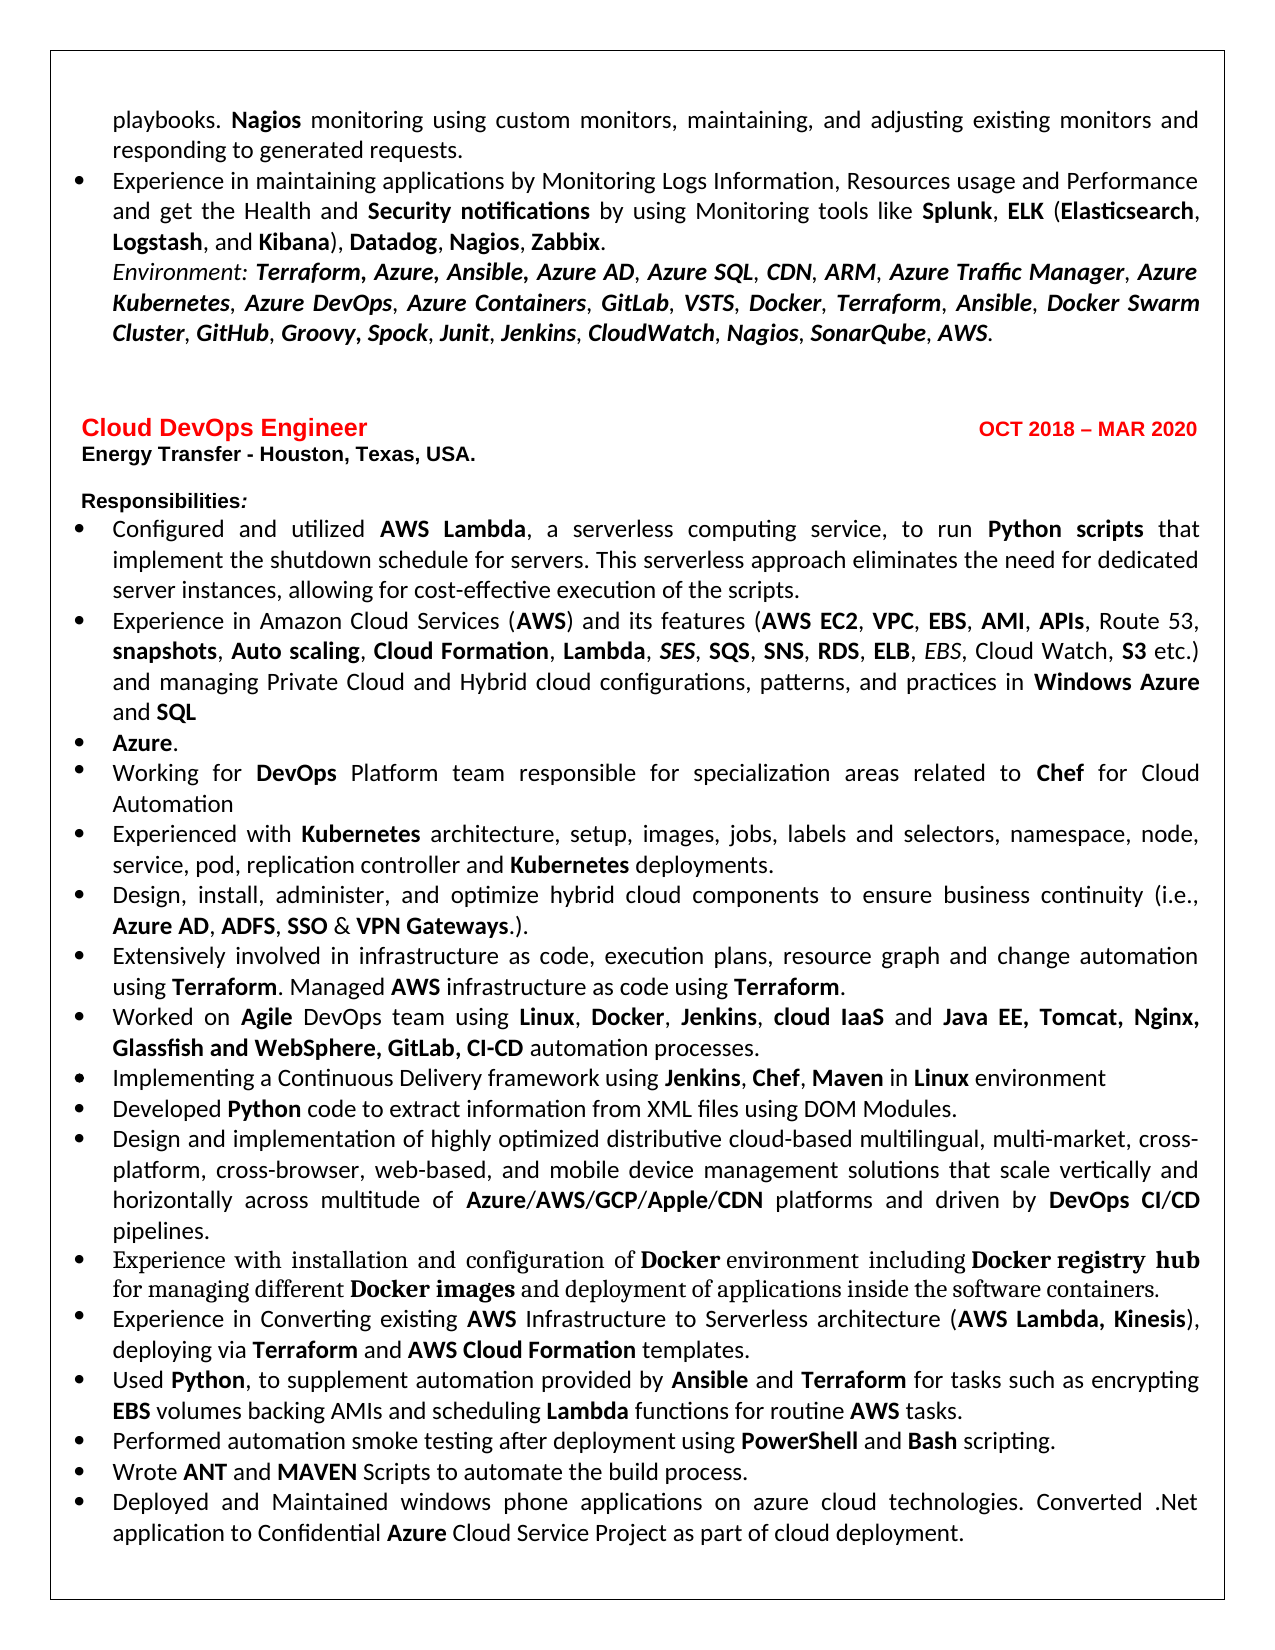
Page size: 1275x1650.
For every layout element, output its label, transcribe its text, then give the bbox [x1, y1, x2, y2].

list Design, install, administer, and optimize hybrid cloud components to ensure business continuity (i.e., Azure AD, ADFS, SSO & VPN Gateways.). [75, 879, 1200, 941]
list Performed automation smoke testing after deployment using PowerShell and Bash scripting. [75, 1425, 1200, 1456]
list Experience in maintaining applications by Monitoring Logs Information, Resources usage and Performance and get the Health and Security notifications by using Monitoring tools like Splunk, ELK (Elasticsearch, Logstash, and Kibana), Datadog, Nagios, Zabbix. [75, 165, 1200, 256]
list Implementing a Continuous Delivery framework using Jenkins, Chef, Maven in Linux environment [75, 1063, 1200, 1093]
list Experience in Amazon Cloud Services (AWS) and its features (AWS EC2, VPC, EBS, AMI, APIs, Route 53, snapshots, Auto scaling, Cloud Formation, Lambda, SES, SQS, SNS, RDS, ELB, EBS, Cloud Watch, S3 etc.) and managing Private Cloud and Hybrid cloud configurations, patterns, and practices in Windows Azure and SQL [75, 605, 1200, 727]
list Deployed and Maintained windows phone applications on azure cloud technologies. Converted .Net application to Confidential Azure Cloud Service Project as part of cloud deployment. [75, 1486, 1200, 1547]
list Worked on Agile DevOps team using Linux, Docker, Jenkins, cloud IaaS and Java EE, Tomcat, Nginx, Glassfish and WebSphere, GitLab, CI-CD automation processes. [75, 1002, 1200, 1063]
list Experienced with Kubernetes architecture, setup, images, jobs, labels and selectors, namespace, node, service, pod, replication controller and Kubernetes deployments. [75, 818, 1200, 879]
list Environment: Terraform, Azure, Ansible, Azure AD, Azure SQL, CDN, ARM, Azure Traffic Manager, Azure Kubernetes, Azure DevOps, Azure Containers, GitLab, VSTS, Docker, Terraform, Ansible, Docker Swarm Cluster, GitHub, Groovy, Spock, Junit, Jenkins, CloudWatch, Nagios, SonarQube, AWS. [112, 256, 1200, 348]
list Extensively involved in infrastructure as code, execution plans, resource graph and change automation using Terraform. Managed AWS infrastructure as code using Terraform. [75, 941, 1200, 1002]
text Cloud DevOps Engineer OCT 2018 – MAR 2020 [75, 413, 1200, 441]
list Design and implementation of highly optimized distributive cloud-based multilingual, multi-market, cross-platform, cross-browser, web-based, and mobile device management solutions that scale vertically and horizontally across multitude of Azure/AWS/GCP/Apple/CDN platforms and driven by DevOps CI/CD pipelines. [75, 1124, 1200, 1246]
list Used Python, to supplement automation provided by Ansible and Terraform for tasks such as encrypting EBS volumes backing AMIs and scheduling Lambda functions for routine AWS tasks. [75, 1364, 1200, 1425]
list Configured and utilized AWS Lambda, a serverless computing service, to run Python scripts that implement the shutdown schedule for servers. This serverless approach eliminates the need for dedicated server instances, allowing for cost-effective execution of the scripts. [75, 513, 1200, 605]
list Azure. [75, 727, 1200, 757]
list Wrote ANT and MAVEN Scripts to automate the build process. [75, 1456, 1200, 1486]
text Responsibilities: [75, 489, 1200, 513]
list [75, 104, 1200, 165]
text Energy Transfer - Houston, Texas, USA. [75, 441, 1200, 465]
list Developed Python code to extract information from XML files using DOM Modules. [75, 1093, 1200, 1124]
list Experience with installation and configuration of Docker environment including Docker registry hub for managing different Docker images and deployment of applications inside the software containers. [75, 1246, 1200, 1303]
list Experience in Converting existing AWS Infrastructure to Serverless architecture (AWS Lambda, Kinesis), deploying via Terraform and AWS Cloud Formation templates. [75, 1303, 1200, 1364]
list Working for DevOps Platform team responsible for specialization areas related to Chef for Cloud Automation [75, 757, 1200, 818]
